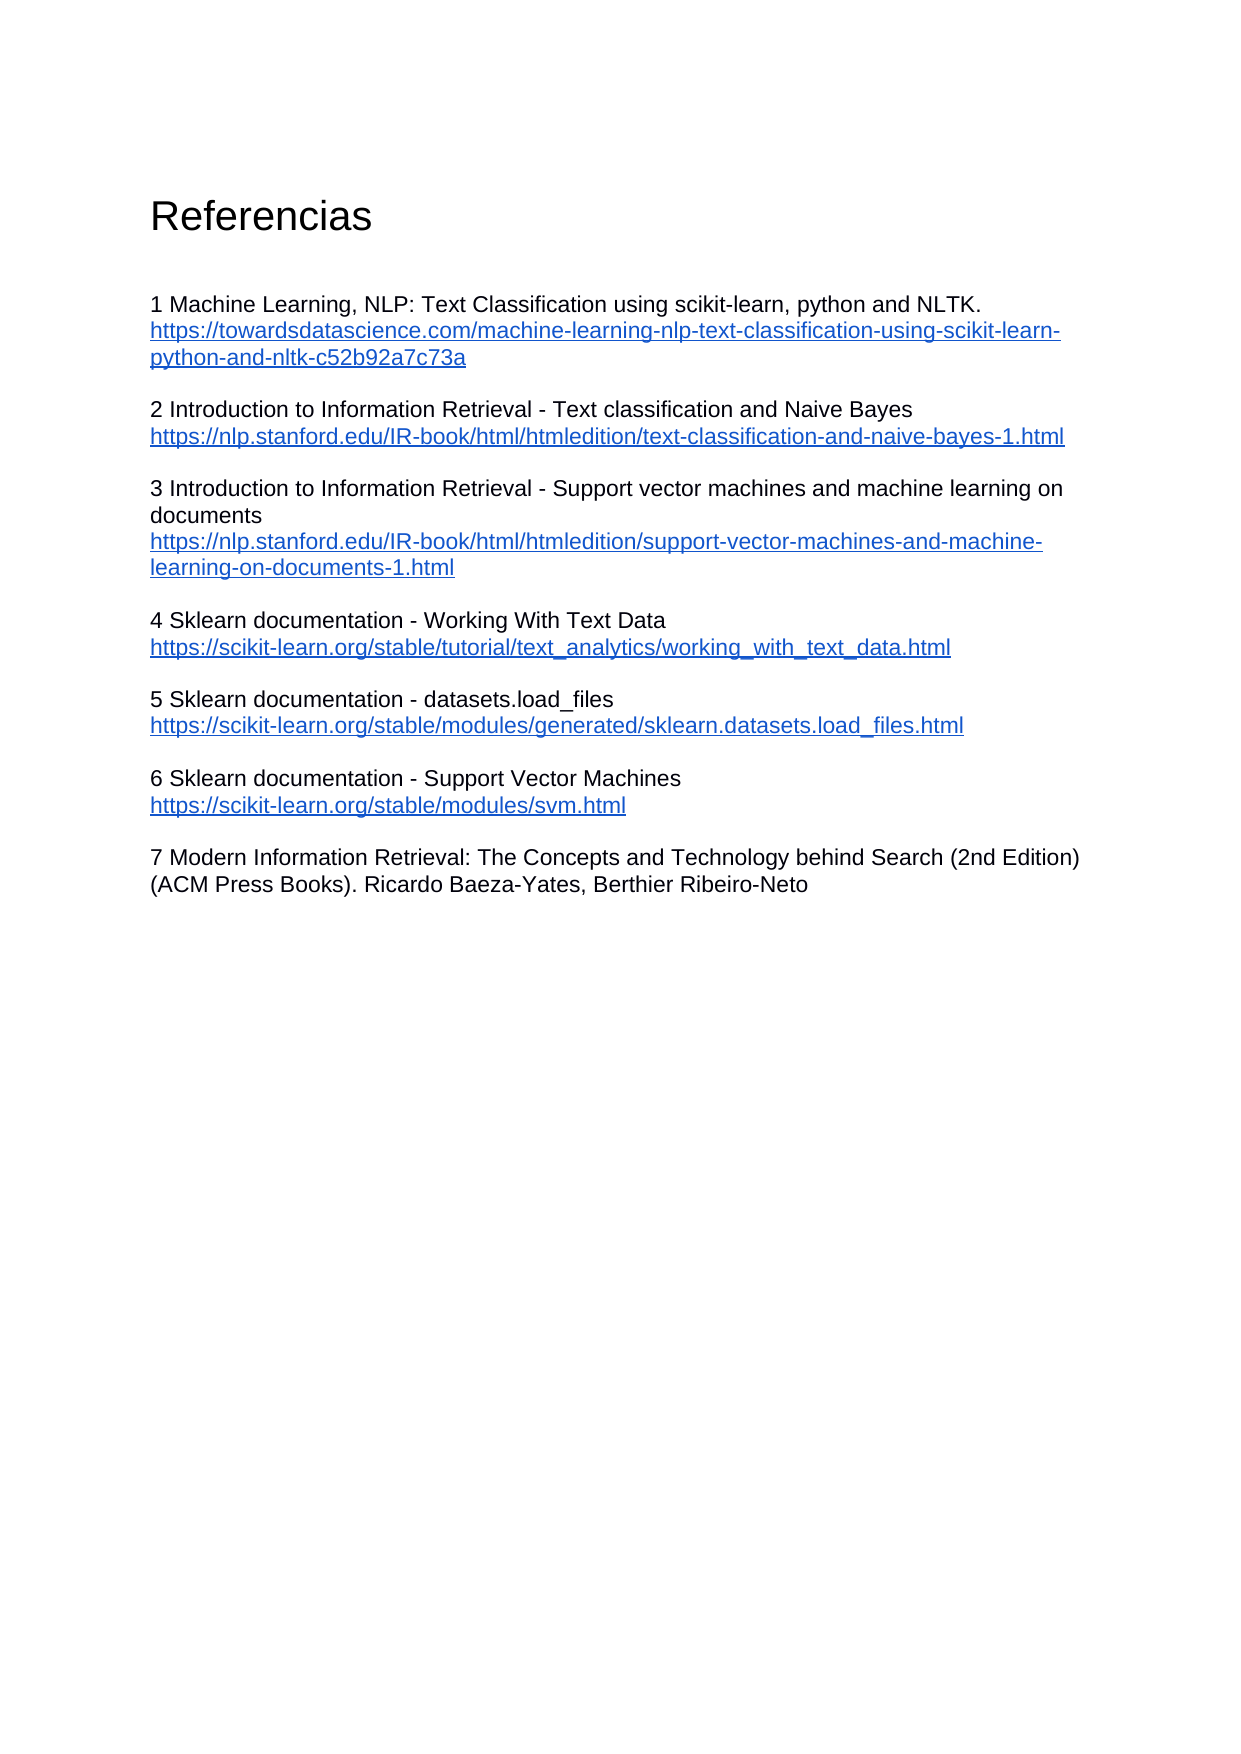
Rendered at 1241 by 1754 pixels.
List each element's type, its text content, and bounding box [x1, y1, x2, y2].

text https://nlp.stanford.edu/IR-book/html/htmledition/text-classification-and-naive-bayes-1.html [150, 423, 1090, 449]
text https://scikit-learn.org/stable/modules/svm.html [150, 792, 1090, 818]
text https://scikit-learn.org/stable/modules/generated/sklearn.datasets.load_files.html [150, 712, 1090, 739]
text https://scikit-learn.org/stable/tutorial/text_analytics/working_with_text_data.html [150, 633, 1090, 660]
text https://towardsdatascience.com/machine-learning-nlp-text-classification-using-scikit-learn-python-and-nltk-c52b92a7c73a [150, 317, 1090, 370]
text 1 Machine Learning, NLP: Text Classification using scikit-learn, python and NLTK. [150, 291, 1090, 317]
text 2 Introduction to Information Retrieval - Text classification and Naive Bayes [150, 396, 1090, 423]
text 4 Sklearn documentation - Working With Text Data [150, 607, 1090, 633]
subtitle Referencias [150, 192, 1090, 239]
text 7 Modern Information Retrieval: The Concepts and Technology behind Search (2nd Edition) (ACM Press Books). Ricardo Baeza-Yates, Berthier Ribeiro-Neto [150, 844, 1090, 897]
text 5 Sklearn documentation - datasets.load_files [150, 686, 1090, 712]
text 6 Sklearn documentation - Support Vector Machines [150, 765, 1090, 792]
text https://nlp.stanford.edu/IR-book/html/htmledition/support-vector-machines-and-machine-learning-on-documents-1.html [150, 528, 1090, 581]
text 3 Introduction to Information Retrieval - Support vector machines and machine learning on documents [150, 475, 1090, 528]
